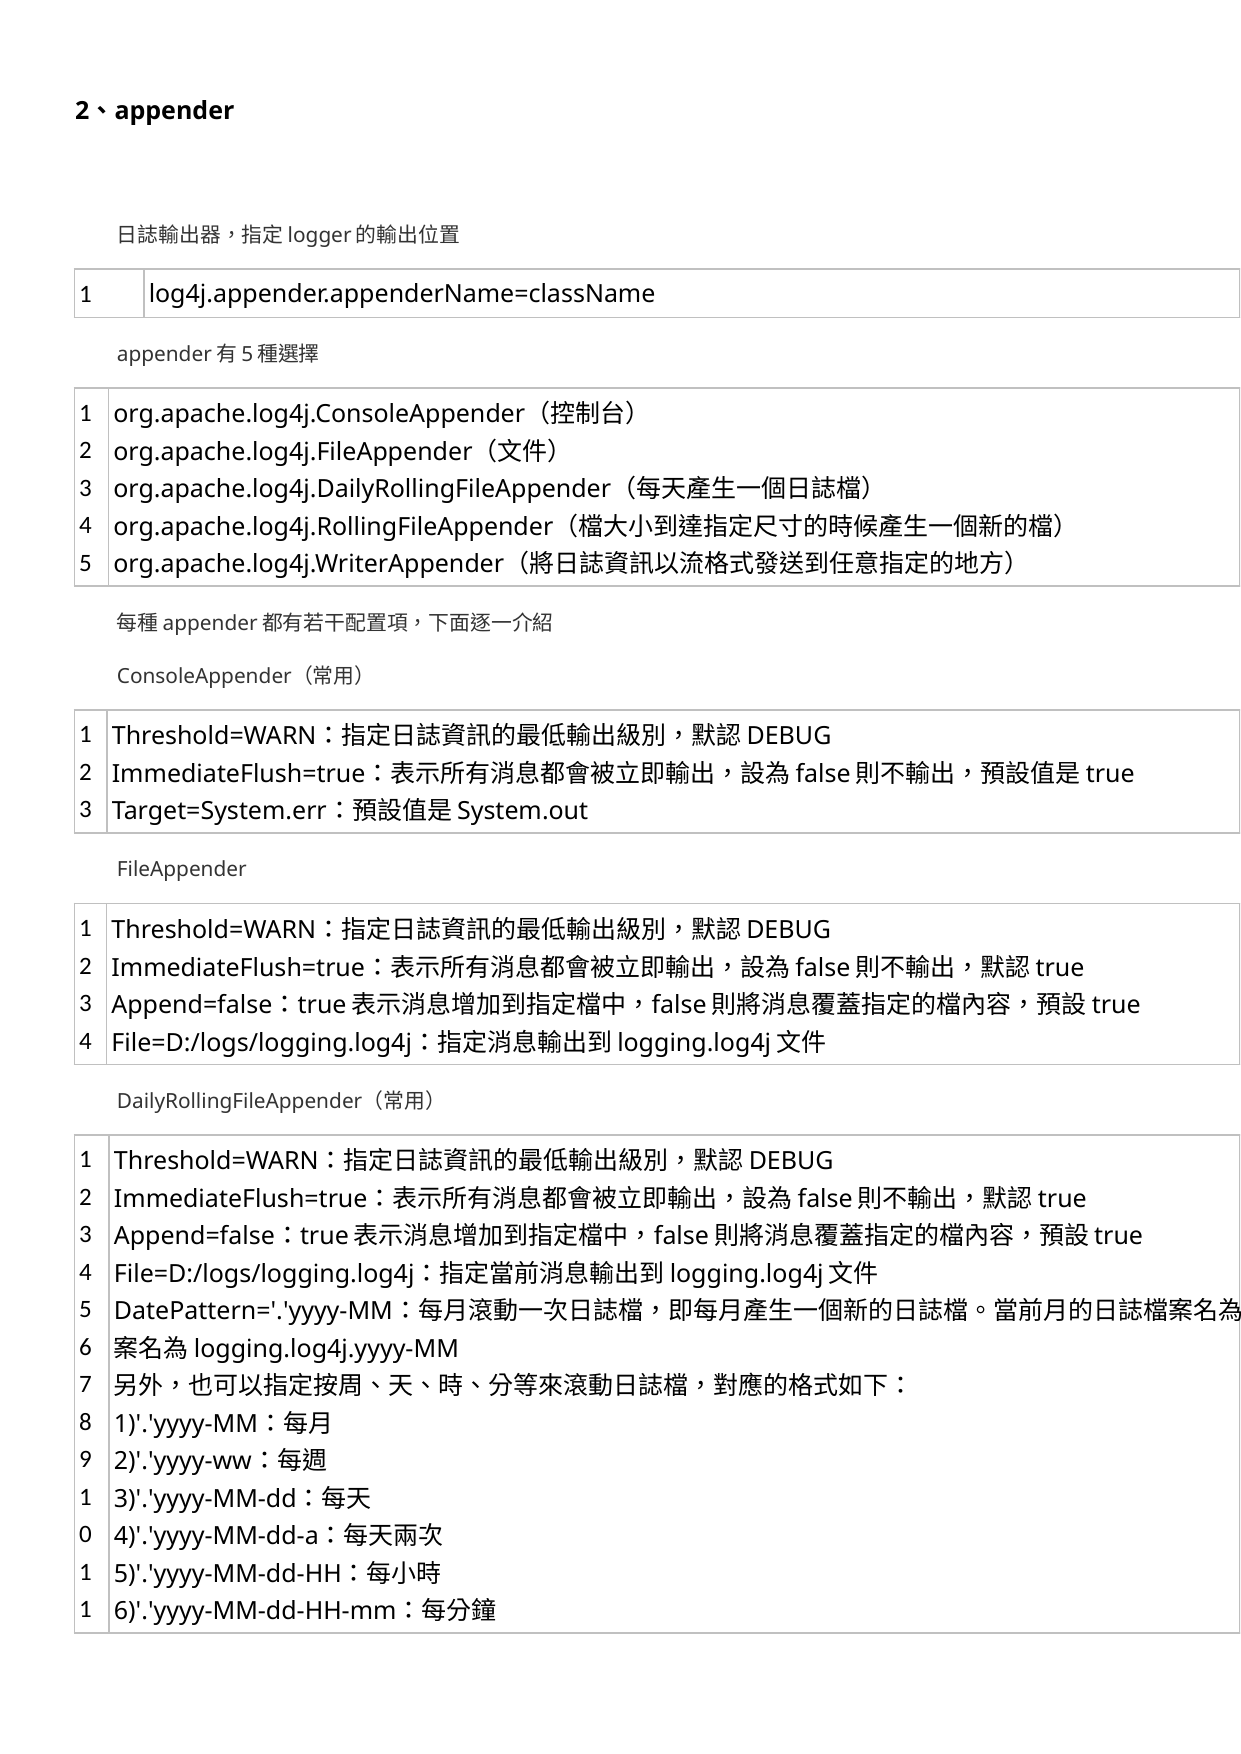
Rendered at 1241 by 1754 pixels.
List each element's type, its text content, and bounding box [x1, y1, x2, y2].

table_header 1 2 3 4 5 [75, 389, 108, 585]
text DailyRollingFileAppender（常用） [75, 1081, 1165, 1118]
text appender有5種選擇 [75, 334, 1165, 371]
table_header org.apache.log4j.ConsoleAppender（控制台） org.apache.log4j.FileAppender（文件） org.apache.log4j.DailyRollingFileAppender（每天產生一個日誌檔） org.apache.log4j.RollingFileAppender（檔大小到達指定尺寸的時候產生一個新的檔） org.apache.log4j.WriterAppender（將日誌資訊以流格式發送到任意指定的地方） [109, 389, 1239, 585]
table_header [75, 1136, 108, 1632]
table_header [110, 1136, 1239, 1632]
table_header 1 2 3 [75, 711, 106, 832]
text 日誌輸出器，指定logger的輸出位置 [75, 215, 1165, 253]
table_header 1 2 3 4 [75, 904, 106, 1063]
table_header 1 [75, 270, 143, 317]
table_header Threshold=WARN：指定日誌資訊的最低輸出級別，默認DEBUG ImmediateFlush=true：表示所有消息都會被立即輸出，設為false則不輸出，默認true Append=false：true表示消息增加到指定檔中，false則將消息覆蓋指定的檔內容，預設true File=D:/logs/logging.log4j：指定消息輸出到logging.log4j文件 [107, 904, 1239, 1063]
text FileAppender [75, 849, 1165, 887]
table_header Threshold=WARN：指定日誌資訊的最低輸出級別，默認DEBUG ImmediateFlush=true：表示所有消息都會被立即輸出，設為false則不輸出，預設值是true Target=System.err：預設值是System.out [108, 711, 1239, 832]
table_header log4j.appender.appenderName=className [145, 270, 1239, 317]
subtitle 2、appender [75, 89, 1165, 127]
text 每種appender都有若干配置項，下面逐一介紹 [75, 603, 1165, 640]
text ConsoleAppender（常用） [75, 656, 1165, 693]
